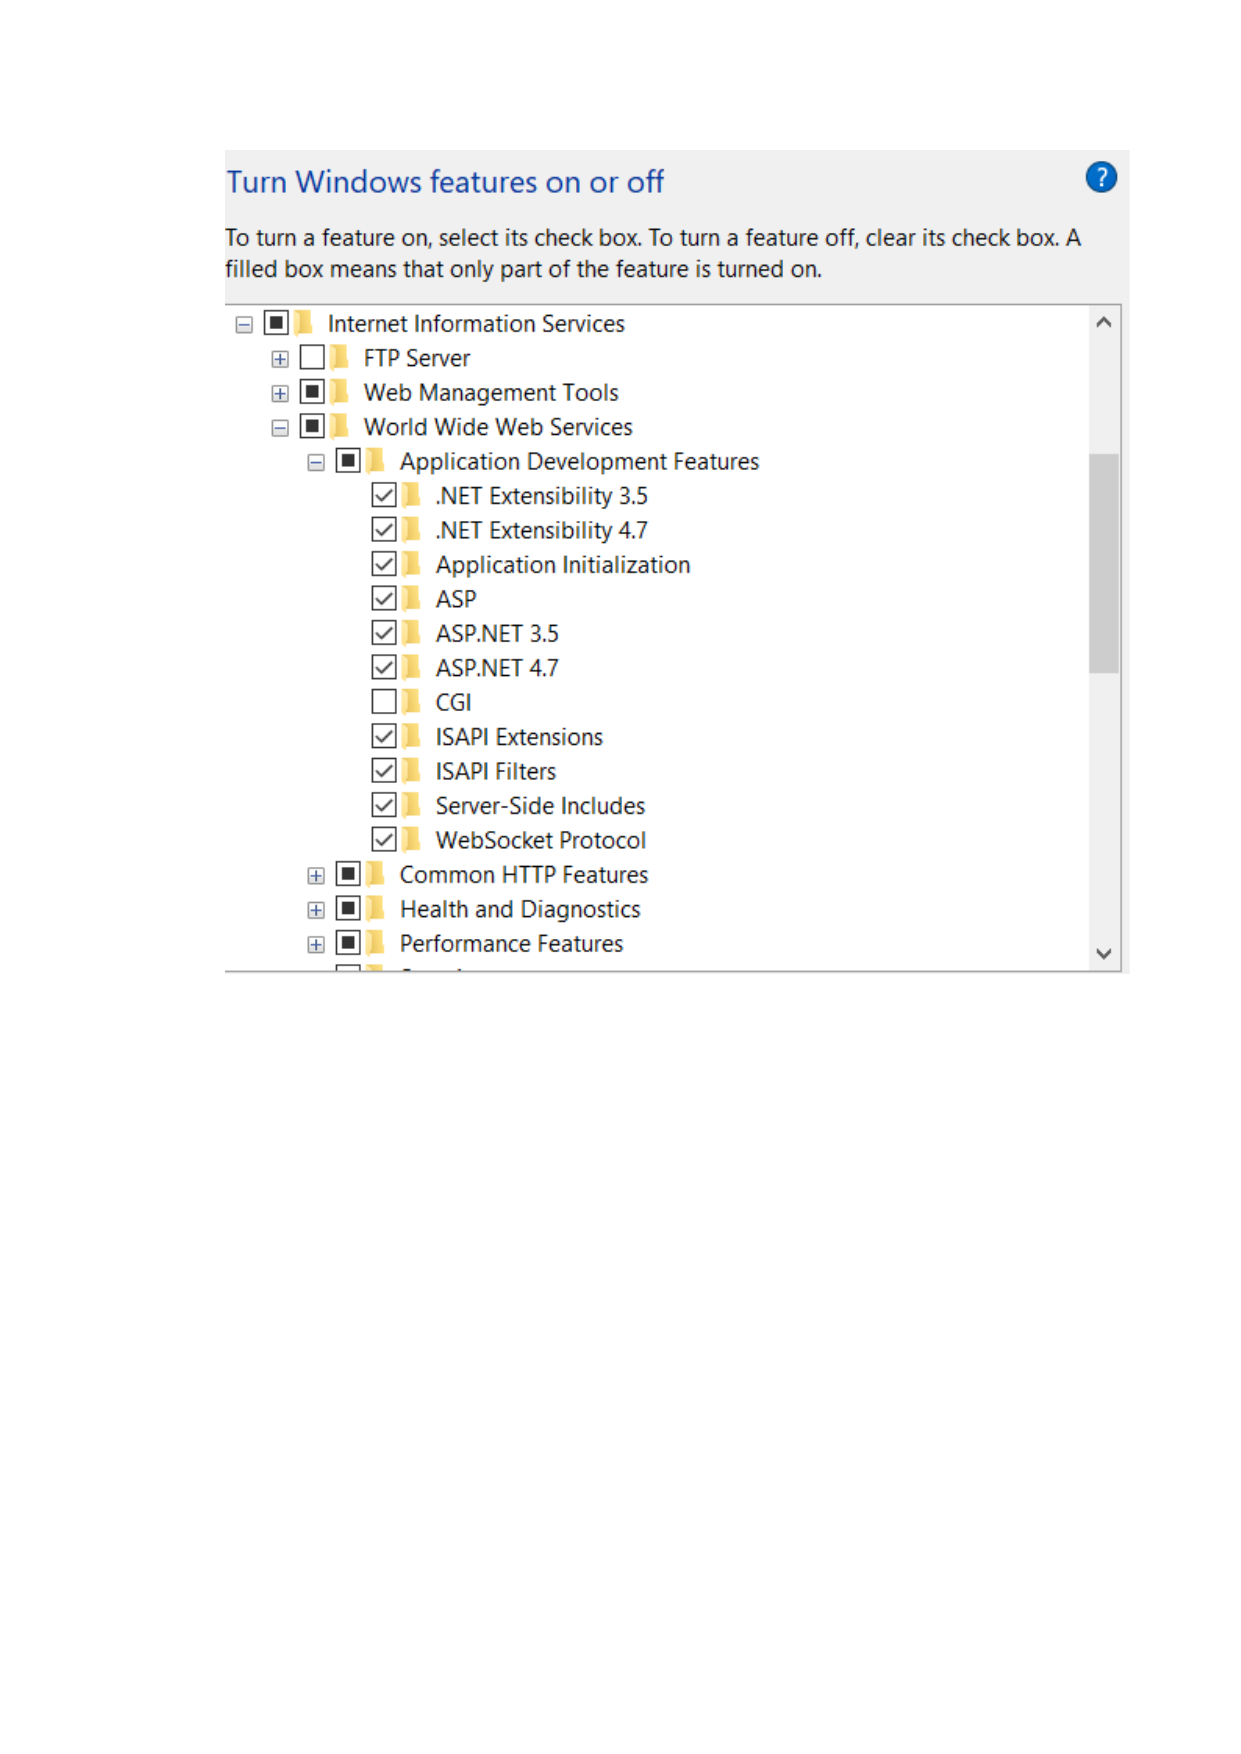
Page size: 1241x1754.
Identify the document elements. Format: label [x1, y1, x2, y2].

picture [225, 150, 1130, 974]
